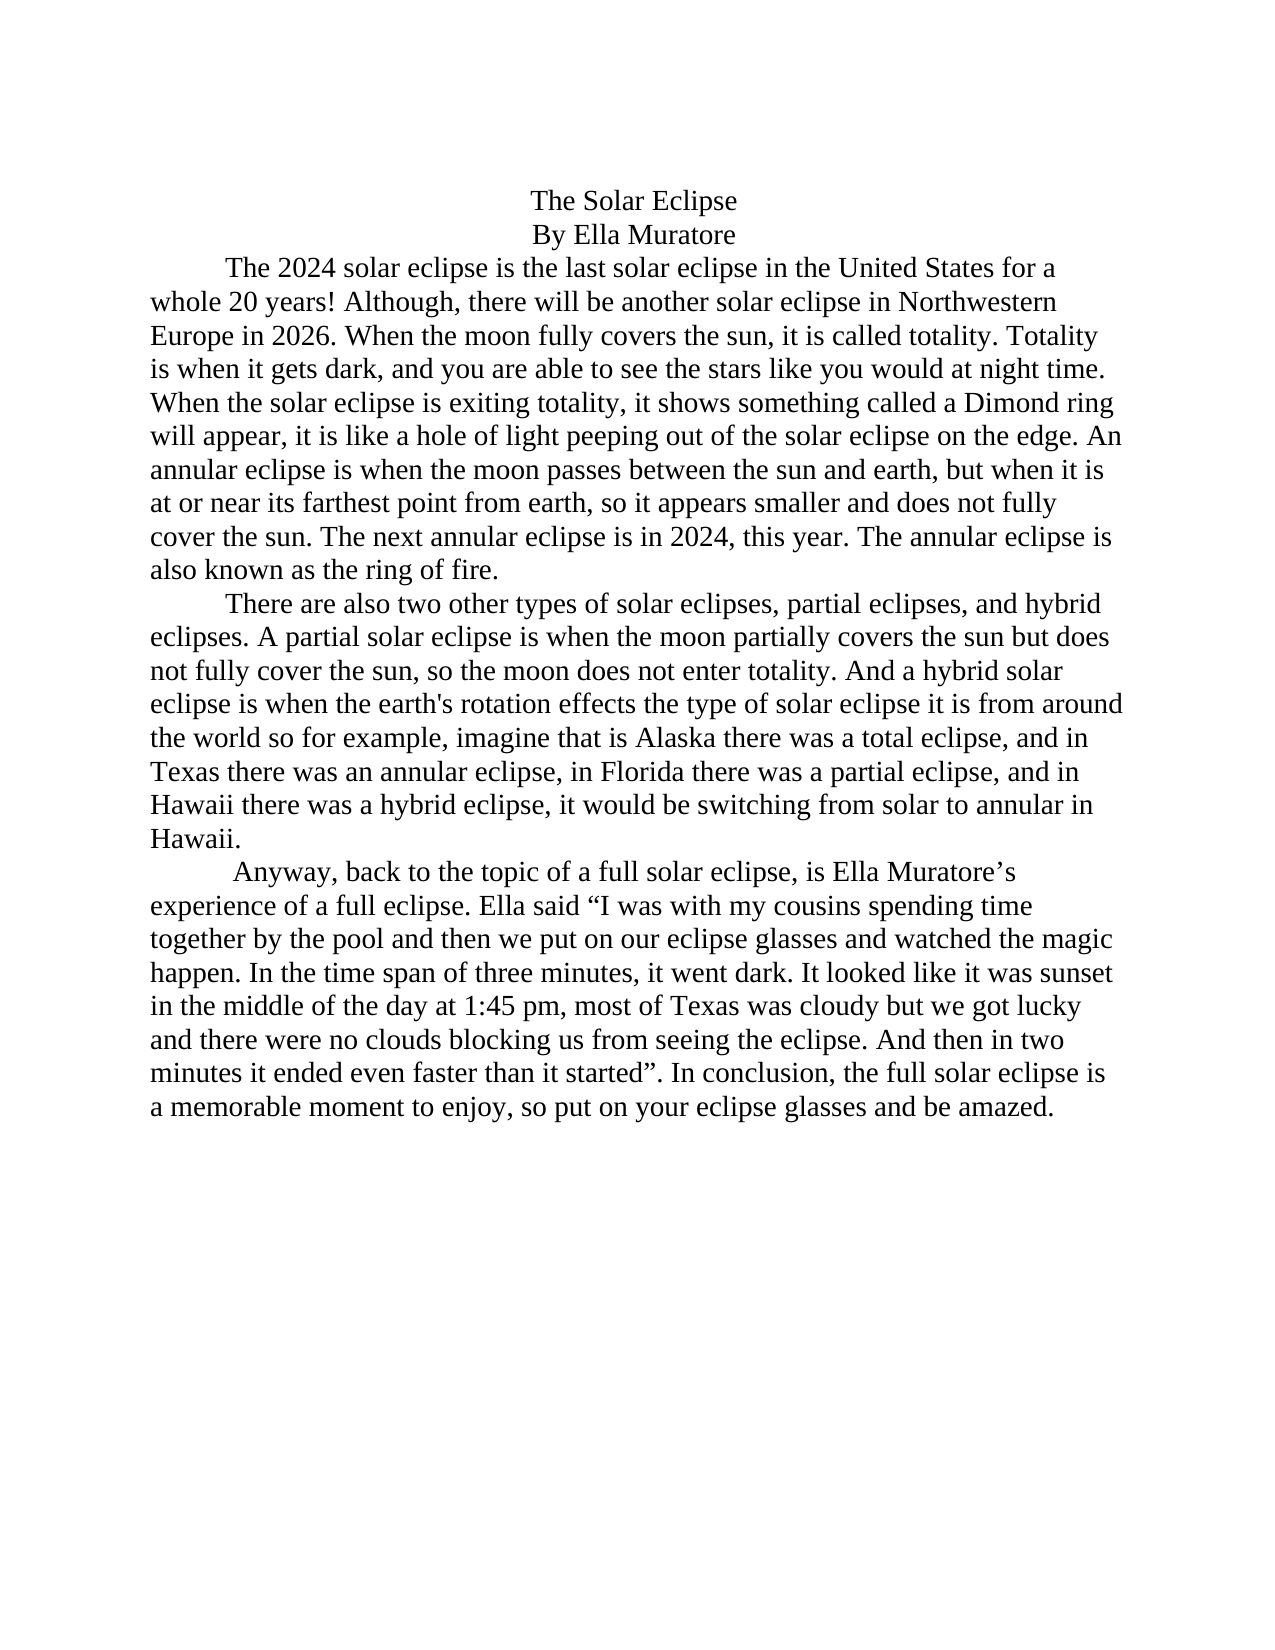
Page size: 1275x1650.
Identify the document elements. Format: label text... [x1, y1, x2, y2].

text By Ella Muratore [150, 217, 1125, 251]
text Anyway, back to the topic of a full solar eclipse, is Ella Muratore’s experience of a full eclipse. Ella said “I was with my cousins spending time together by the pool and then we put on our eclipse glasses and watched the magic happen. In the time span of three minutes, it went dark. It looked like it was sunset in the middle of the day at 1:45 pm, most of Texas was cloudy but we got lucky and there were no clouds blocking us from seeing the eclipse. And then in two minutes it ended even faster than it started”. In conclusion, the full solar eclipse is a memorable moment to enjoy, so put on your eclipse glasses and be amazed. [150, 854, 1125, 1123]
text The Solar Eclipse [150, 183, 1125, 217]
text There are also two other types of solar eclipses, partial eclipses, and hybrid eclipses. A partial solar eclipse is when the moon partially covers the sun but does not fully cover the sun, so the moon does not enter totality. And a hybrid solar eclipse is when the earth's rotation effects the type of solar eclipse it is from around the world so for example, imagine that is Alaska there was a total eclipse, and in Texas there was an annular eclipse, in Florida there was a partial eclipse, and in Hawaii there was a hybrid eclipse, it would be switching from solar to annular in Hawaii. [150, 586, 1125, 854]
text The 2024 solar eclipse is the last solar eclipse in the United States for a whole 20 years! Although, there will be another solar eclipse in Northwestern Europe in 2026. When the moon fully covers the sun, it is called totality. Totality is when it gets dark, and you are able to see the stars like you would at night time. When the solar eclipse is exiting totality, it shows something called a Dimond ring will appear, it is like a hole of light peeping out of the solar eclipse on the edge. An annular eclipse is when the moon passes between the sun and earth, but when it is at or near its farthest point from earth, so it appears smaller and does not fully cover the sun. The next annular eclipse is in 2024, this year. The annular eclipse is also known as the ring of fire. [150, 251, 1125, 586]
